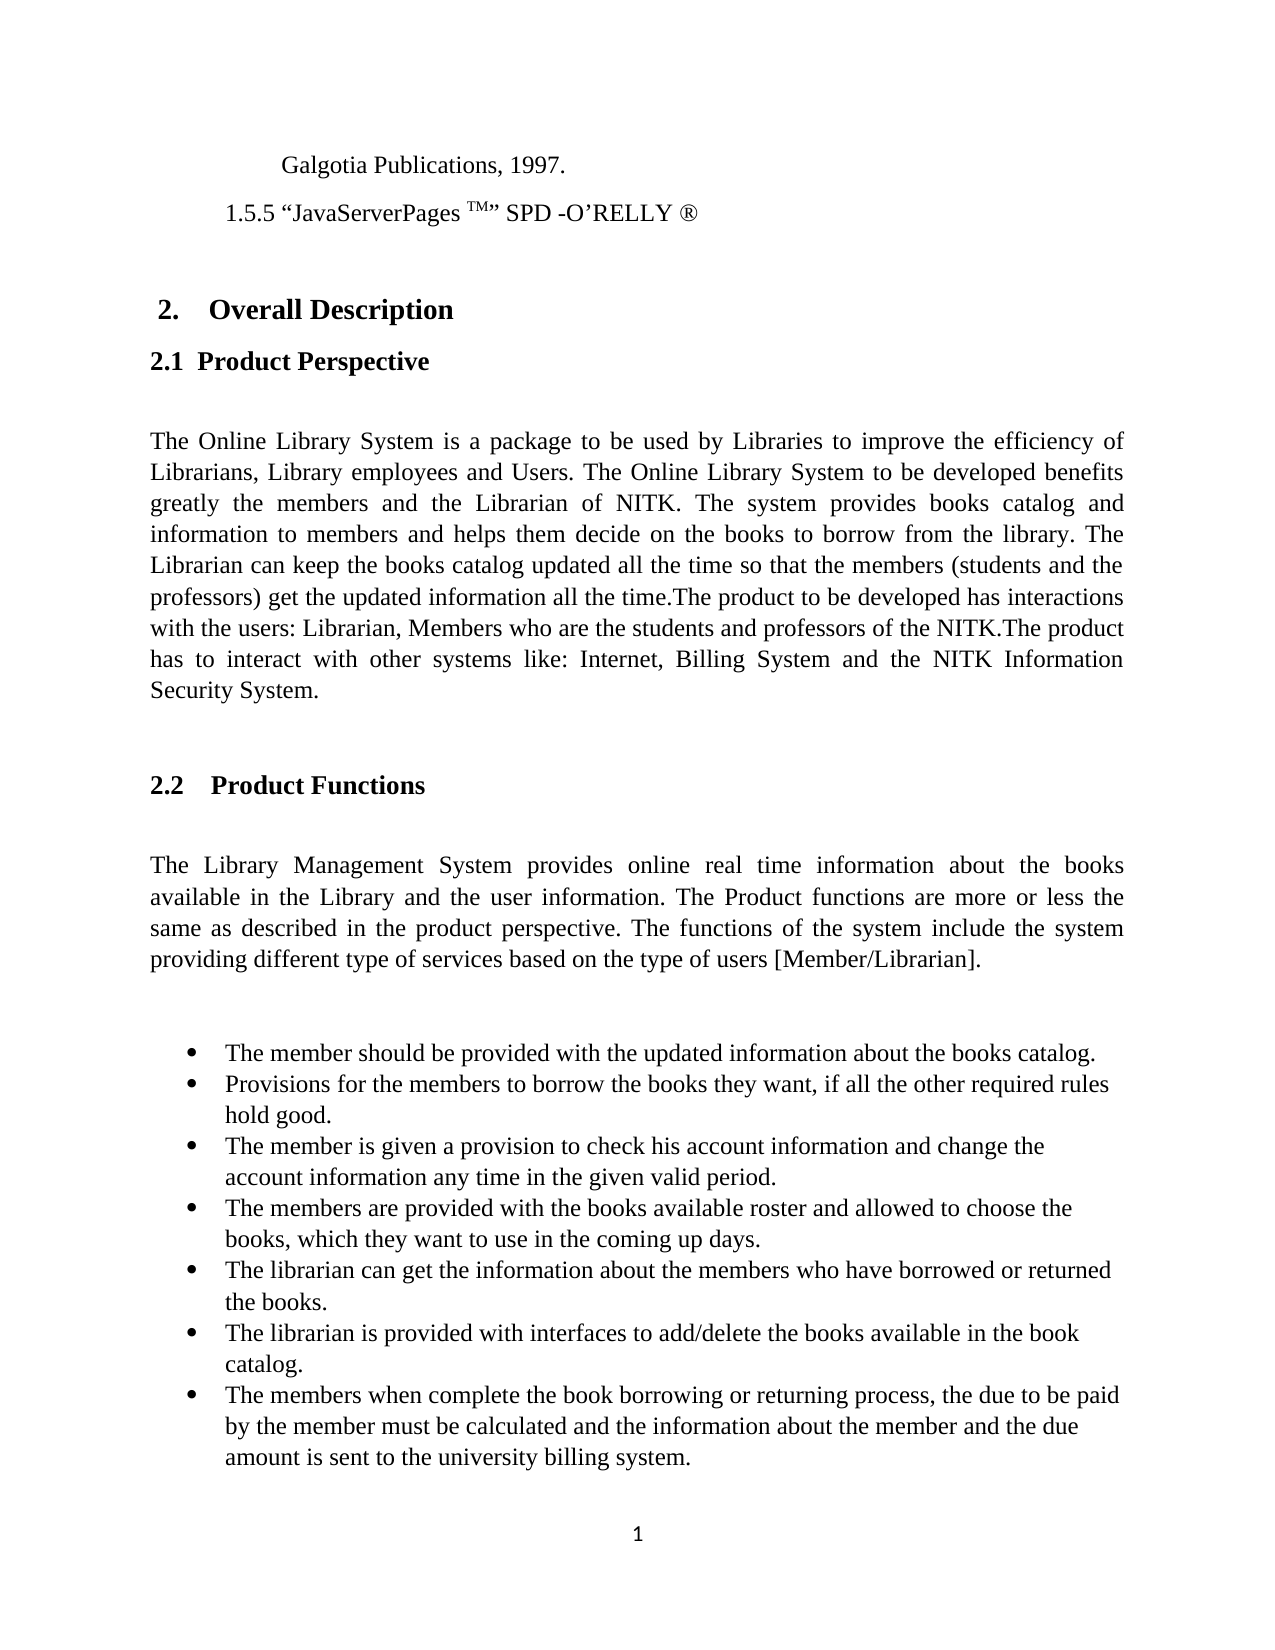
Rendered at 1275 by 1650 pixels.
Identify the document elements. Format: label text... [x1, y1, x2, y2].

text 2.2 Product Functions [150, 769, 1125, 800]
list The librarian is provided with interfaces to add/delete the books available in the book catalog. [187, 1318, 1125, 1377]
text Galgotia Publications, 1997. [225, 150, 1125, 179]
text 2. Overall Description [150, 292, 1125, 326]
text 2.1 Product Perspective [150, 345, 1125, 376]
text The Library Management System provides online real time information about the books available in the Library and the user information. The Product functions are more or less the same as described in the product perspective. The functions of the system include the system providing different type of services based on the type of users [Member/Librarian]. [150, 851, 1125, 972]
list The member is given a provision to check his account information and change the account information any time in the given valid period. [187, 1131, 1125, 1191]
list The librarian can get the information about the members who have borrowed or returned the books. [187, 1256, 1125, 1315]
text 1.5.5 “JavaServerPages TM” SPD -O’RELLY ® [150, 198, 1125, 226]
list The members when complete the book borrowing or returning process, the due to be paid by the member must be calculated and the information about the member and the due amount is sent to the university billing system. [187, 1380, 1125, 1471]
list The members are provided with the books available roster and allowed to choose the books, which they want to use in the coming up days. [187, 1193, 1125, 1253]
text The Online Library System is a package to be used by Libraries to improve the efficiency of Librarians, Library employees and Users. The Online Library System to be developed benefits greatly the members and the Librarian of NITK. The system provides books catalog and information to members and helps them decide on the books to borrow from the library. The Librarian can keep the books catalog updated all the time so that the members (students and the professors) get the updated information all the time.The product to be developed has interactions with the users: Librarian, Members who are the students and professors of the NITK.The product has to interact with other systems like: Internet, Billing System and the NITK Information Security System. [150, 426, 1125, 703]
list Provisions for the members to borrow the books they want, if all the other required rules hold good. [187, 1069, 1125, 1129]
list The member should be provided with the updated information about the books catalog. [187, 1038, 1125, 1067]
